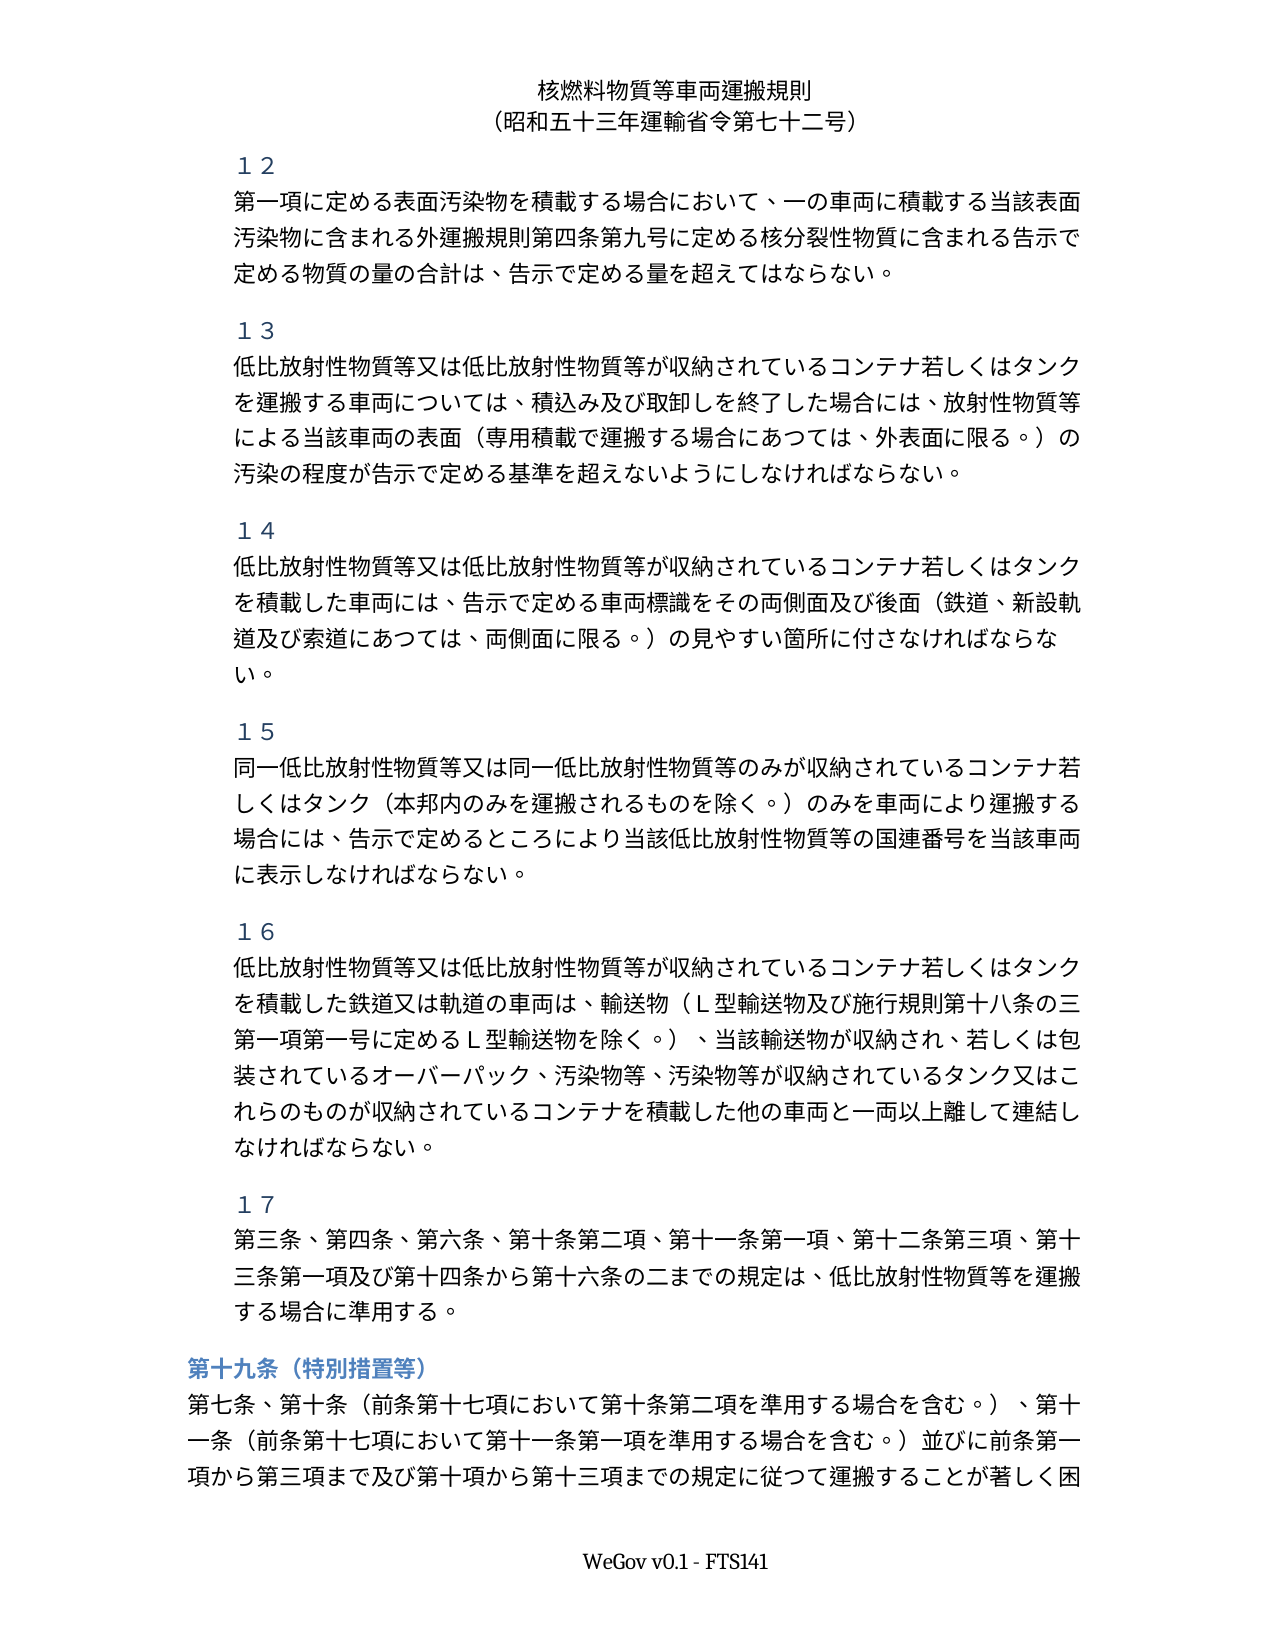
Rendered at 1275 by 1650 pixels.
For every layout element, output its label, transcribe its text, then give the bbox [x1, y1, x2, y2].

subtitle １３ [233, 314, 1087, 346]
text 第一項に定める表面汚染物を積載する場合において、一の車両に積載する当該表面汚染物に含まれる外運搬規則第四条第九号に定める核分裂性物質に含まれる告示で定める物質の量の合計は、告示で定める量を超えてはならない。 [233, 186, 1087, 289]
text 低比放射性物質等又は低比放射性物質等が収納されているコンテナ若しくはタンクを積載した車両には、告示で定める車両標識をその両側面及び後面（鉄道、新設軌道及び索道にあつては、両側面に限る。）の見やすい箇所に付さなければならない。 [233, 551, 1087, 690]
subtitle １６ [233, 916, 1087, 947]
text 低比放射性物質等又は低比放射性物質等が収納されているコンテナ若しくはタンクを運搬する車両については、積込み及び取卸しを終了した場合には、放射性物質等による当該車両の表面（専用積載で運搬する場合にあつては、外表面に限る。）の汚染の程度が告示で定める基準を超えないようにしなければならない。 [233, 351, 1087, 489]
subtitle １７ [233, 1188, 1087, 1220]
text 第三条、第四条、第六条、第十条第二項、第十一条第一項、第十二条第三項、第十三条第一項及び第十四条から第十六条の二までの規定は、低比放射性物質等を運搬する場合に準用する。 [233, 1224, 1087, 1328]
subtitle 第十九条（特別措置等） [187, 1353, 1087, 1384]
text 低比放射性物質等又は低比放射性物質等が収納されているコンテナ若しくはタンクを積載した鉄道又は軌道の車両は、輸送物（Ｌ型輸送物及び施行規則第十八条の三第一項第一号に定めるＬ型輸送物を除く。）、当該輸送物が収納され、若しくは包装されているオーバーパック、汚染物等、汚染物等が収納されているタンク又はこれらのものが収納されているコンテナを積載した他の車両と一両以上離して連結しなければならない。 [233, 952, 1087, 1163]
subtitle １２ [233, 150, 1087, 181]
subtitle １５ [233, 716, 1087, 747]
subtitle １４ [233, 515, 1087, 546]
text 同一低比放射性物質等又は同一低比放射性物質等のみが収納されているコンテナ若しくはタンク（本邦内のみを運搬されるものを除く。）のみを車両により運搬する場合には、告示で定めるところにより当該低比放射性物質等の国連番号を当該車両に表示しなければならない。 [233, 752, 1087, 891]
